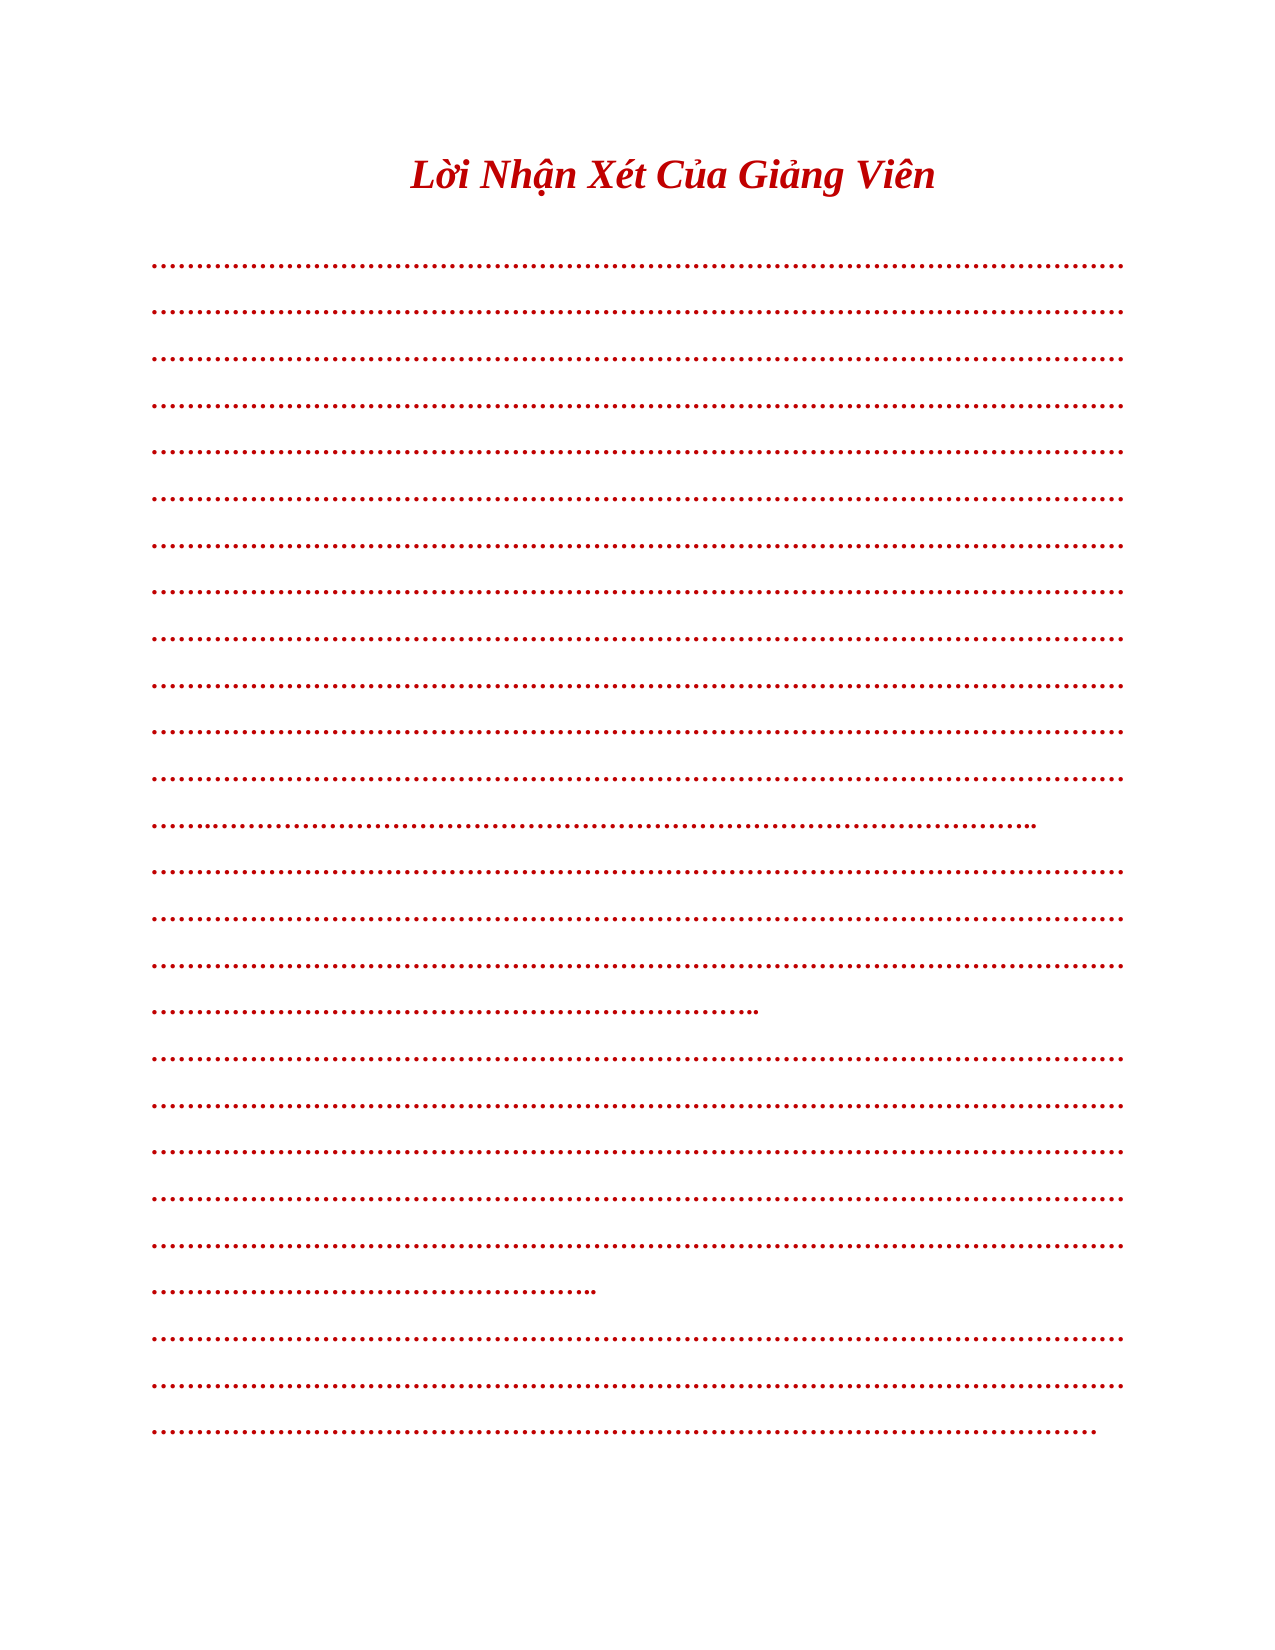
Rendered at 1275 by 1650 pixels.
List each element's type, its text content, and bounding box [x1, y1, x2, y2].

text Lời Nhận Xét Của Giảng Viên [150, 150, 1125, 198]
text …………………………………………………………………………………………………………………………………………………………………………………………………………………………………………………………………………………………………………………………………………………………………………………………………………………………………………………………………………………………………………………………………………………………………………………………………………………………………………………………………………………………………………………………………………………………………………………………………………………………………………………………………………………………………………………………………………………………………………………………………………………………………………………………………………………………………………………………………………………………………………………………………….………………………………………………………………………………..…………………………………………………………………………………………………………………………………………………………………………………………………………………………………………………………………………………………………………………………………………………………..…………………………………………………………………………………………………………………………………………………………………………………………………………………………………………………………………………………………………………………………………………………………………………………………………………………………………………………………………………………………………………………………………………..…………………………………………………………………………………………………………………………………………………………………………………………………………………………………………………………………………………………… [150, 243, 1125, 1441]
